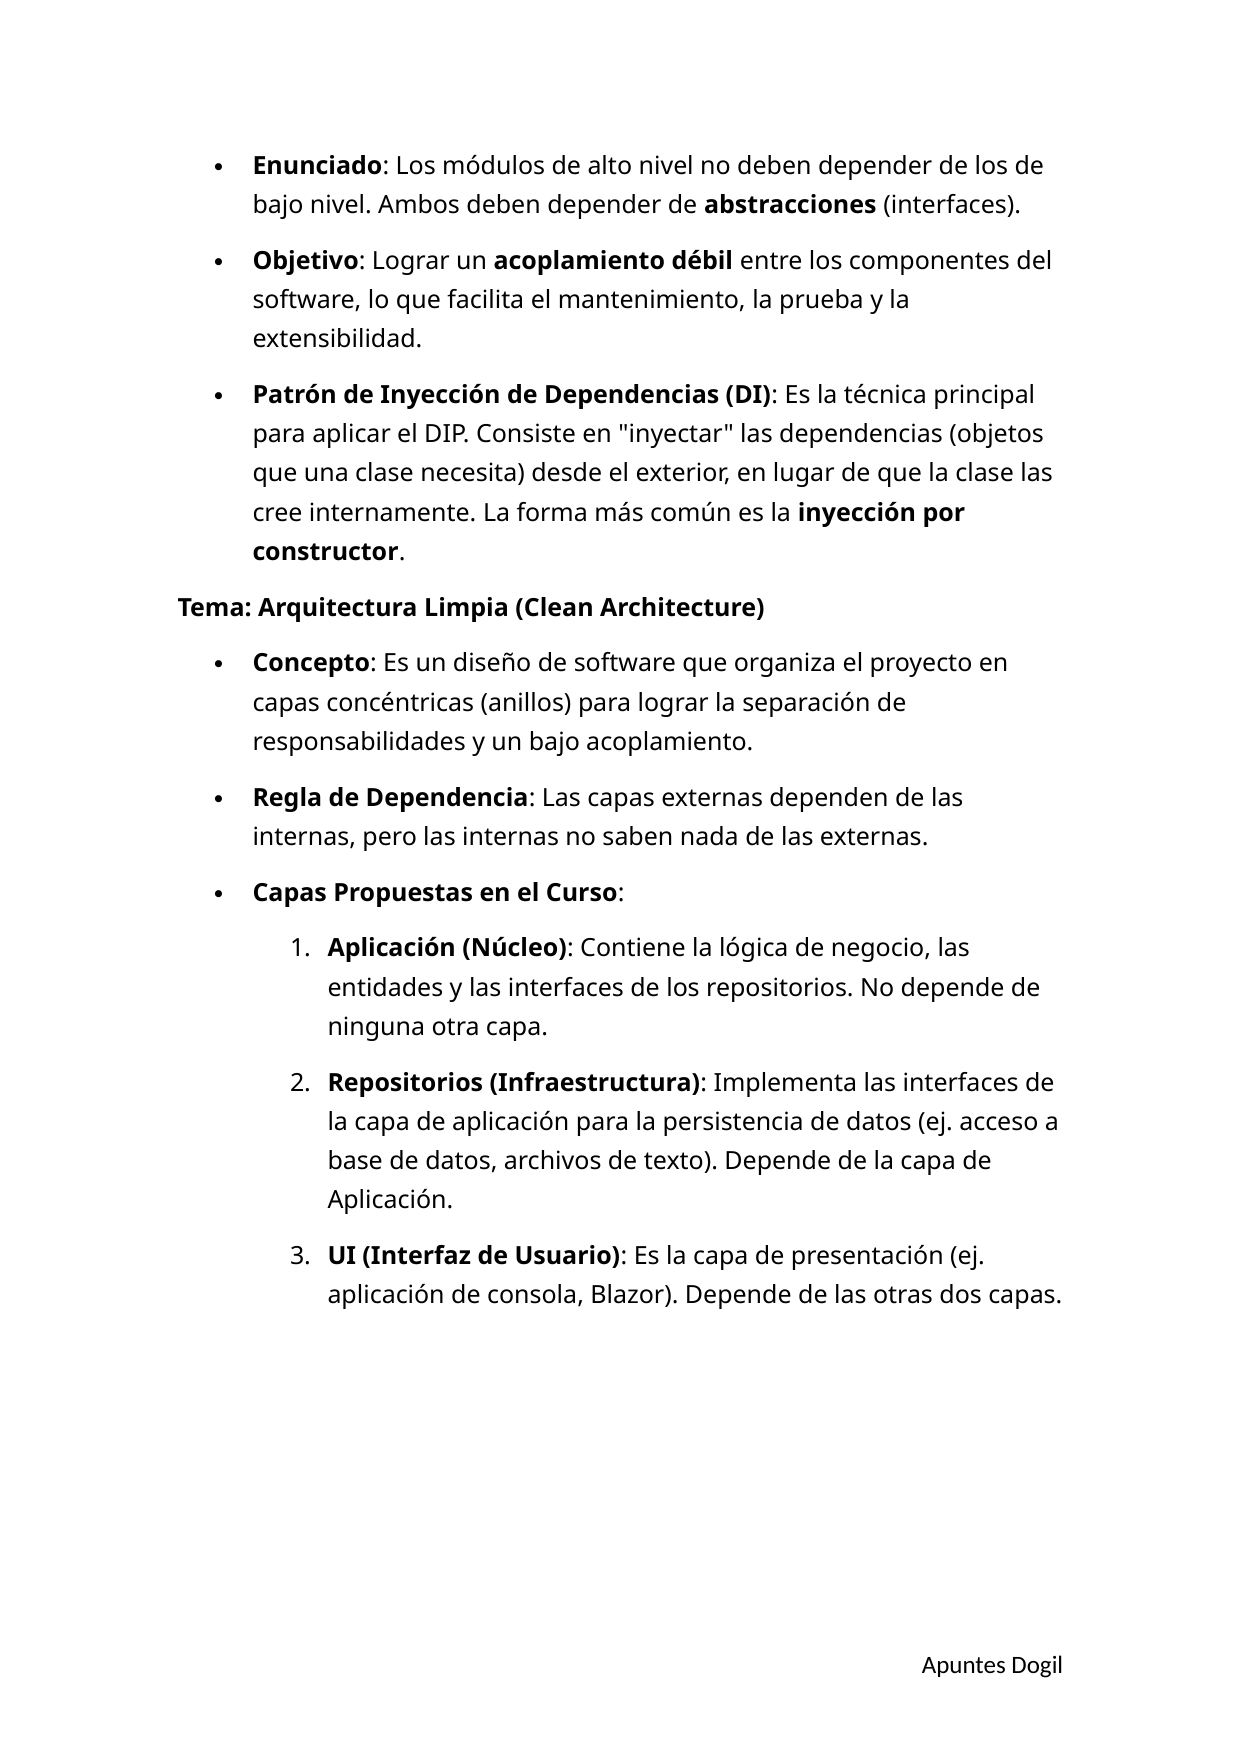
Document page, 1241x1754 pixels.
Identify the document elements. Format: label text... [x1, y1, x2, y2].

list Objetivo: Lograr un acoplamiento débil entre los componentes del software, lo que facilita el mantenimiento, la prueba y la extensibilidad. [215, 243, 1063, 355]
list Patrón de Inyección de Dependencias (DI): Es la técnica principal para aplicar el DIP. Consiste en "inyectar" las dependencias (objetos que una clase necesita) desde el exterior, en lugar de que la clase las cree internamente. La forma más común es la inyección por constructor. [215, 377, 1063, 567]
list Capas Propuestas en el Curso: [215, 874, 1063, 908]
list Enunciado: Los módulos de alto nivel no deben depender de los de bajo nivel. Ambos deben depender de abstracciones (interfaces). [215, 148, 1063, 221]
list Regla de Dependencia: Las capas externas dependen de las internas, pero las internas no saben nada de las externas. [215, 779, 1063, 852]
list Repositorios (Infraestructura): Implementa las interfaces de la capa de aplicación para la persistencia de datos (ej. acceso a base de datos, archivos de texto). Depende de la capa de Aplicación. [290, 1064, 1063, 1216]
list Concepto: Es un diseño de software que organiza el proyecto en capas concéntricas (anillos) para lograr la separación de responsabilidades y un bajo acoplamiento. [215, 645, 1063, 757]
list UI (Interfaz de Usuario): Es la capa de presentación (ej. aplicación de consola, Blazor). Depende de las otras dos capas. [290, 1238, 1063, 1311]
text Tema: Arquitectura Limpia (Clean Architecture) [177, 589, 1063, 623]
list Aplicación (Núcleo): Contiene la lógica de negocio, las entidades y las interfaces de los repositorios. No depende de ninguna otra capa. [290, 930, 1063, 1042]
